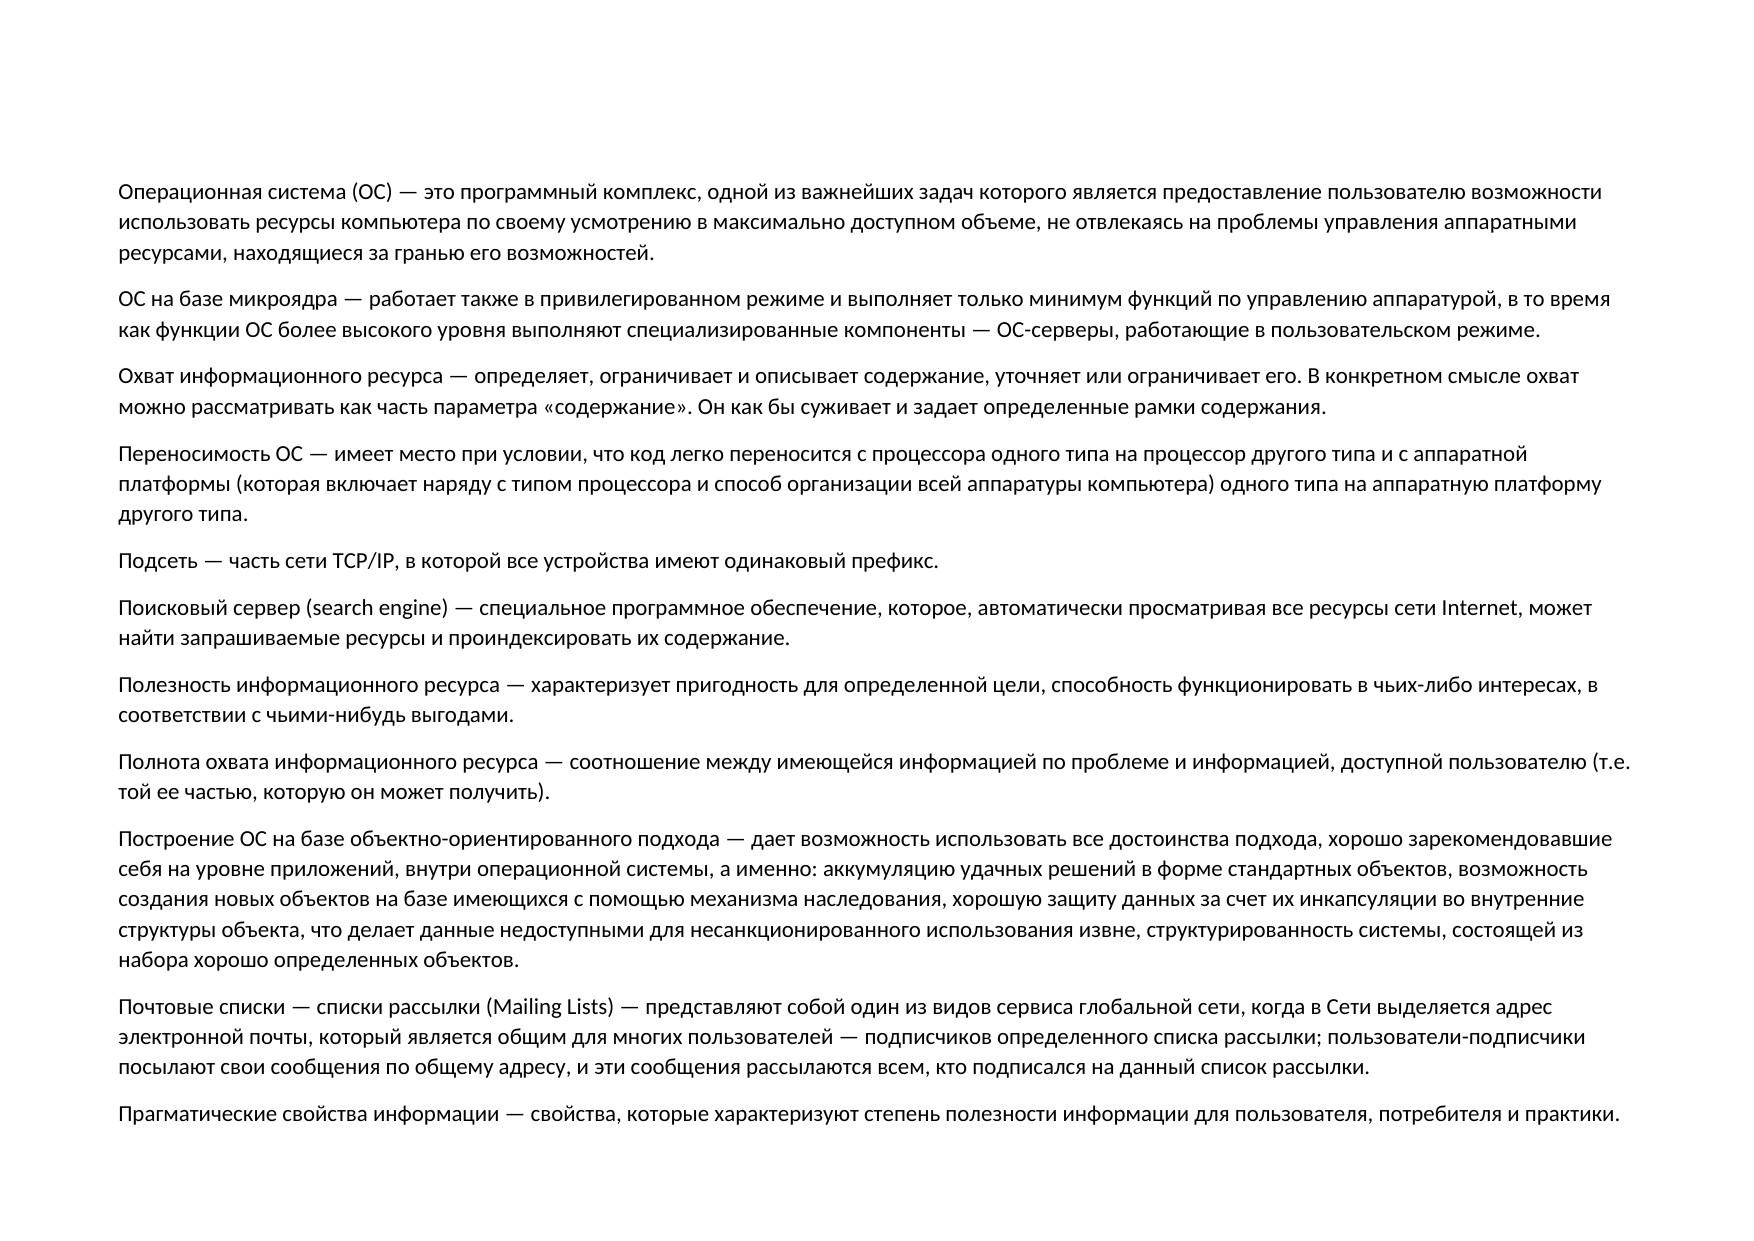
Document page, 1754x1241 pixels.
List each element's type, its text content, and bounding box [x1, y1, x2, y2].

text Полезность информационного ресурса — характеризует пригодность для определенной цели, способность функционировать в чьих-либо интересах, в соответствии с чьими-нибудь выгодами. [118, 670, 1636, 728]
text Построение ОС на базе объектно-ориентированного подхода — дает возможность использовать все достоинства подхода, хорошо зарекомендовавшие себя на уровне приложений, внутри операционной системы, а именно: аккумуляцию удачных решений в форме стандартных объектов, возможность создания новых объектов на базе имеющихся с помощью механизма наследования, хорошую защиту данных за счет их инкапсуляции во внутренние структуры объекта, что делает данные недоступными для несанкционированного использования извне, структурированность системы, состоящей из набора хорошо определенных объектов. [118, 824, 1636, 973]
text Почтовые списки — списки рассылки (Mailing Lists) — представляют собой один из видов сервиса глобальной сети, когда в Сети выделяется адрес электронной почты, который является общим для многих пользователей — подписчиков определенного списка рассылки; пользователи-подписчики посылают свои сообщения по общему адресу, и эти сообщения рассылаются всем, кто подписался на данный список рассылки. [118, 992, 1636, 1080]
text Поисковый сервер (search engine) — специальное программное обеспечение, которое, автоматически просматривая все ресурсы сети Internet, может найти запрашиваемые ресурсы и проиндексировать их содержание. [118, 593, 1636, 651]
text Подсеть — часть сети TCP/IP, в которой все устройства имеют одинаковый префикс. [118, 546, 1636, 574]
text Переносимость ОС — имеет место при условии, что код легко переносится с процессора одного типа на процессор другого типа и с аппаратной платформы (которая включает наряду с типом процессора и способ организации всей аппаратуры компьютера) одного типа на аппаратную платформу другого типа. [118, 439, 1636, 527]
text Операционная система (ОС) — это программный комплекс, одной из важнейших задач которого является предоставление пользователю возможности использовать ресурсы компьютера по своему усмотрению в максимально доступном объеме, не отвлекаясь на проблемы управления аппаратными ресурсами, находящиеся за гранью его возможностей. [118, 177, 1636, 266]
text Прагматические свойства информации — свойства, которые характеризуют степень полезности информации для пользователя, потребителя и практики. [118, 1099, 1636, 1127]
text ОС на базе микроядра — работает также в привилегированном режиме и выполняет только минимум функций по управлению аппаратурой, в то время как функции ОС более высокого уровня выполняют специализированные компоненты — ОС-серверы, работающие в пользовательском режиме. [118, 284, 1636, 343]
text Охват информационного ресурса — определяет, ограничивает и описывает содержание, уточняет или ограничивает его. В конкретном смысле охват можно рассматривать как часть параметра «содержание». Он как бы суживает и задает определенные рамки содержания. [118, 362, 1636, 420]
text Полнота охвата информационного ресурса — соотношение между имеющейся информацией по проблеме и информацией, доступной пользователю (т.е. той ее частью, которую он может получить). [118, 747, 1636, 805]
